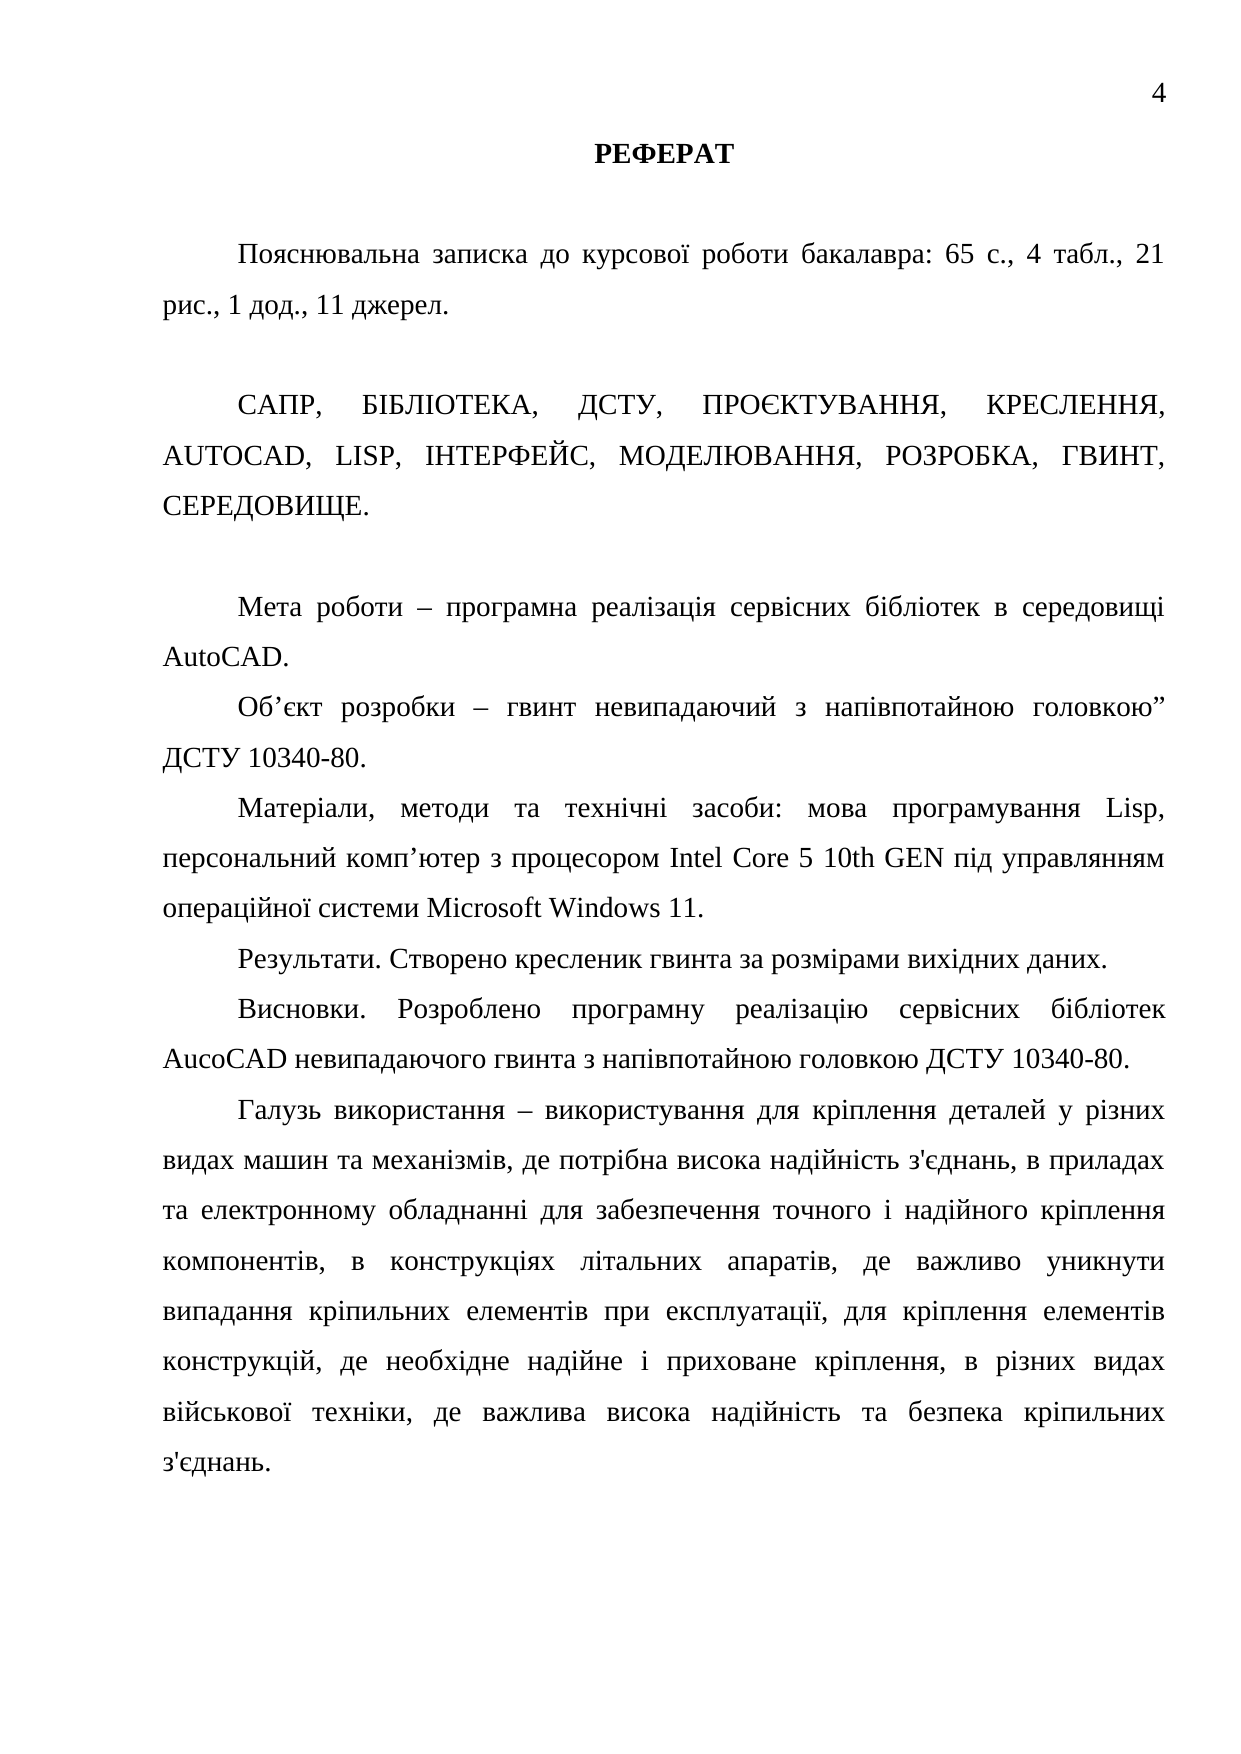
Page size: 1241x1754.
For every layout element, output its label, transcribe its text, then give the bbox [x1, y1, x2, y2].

text Пояснювальна записка до курсової роботи бакалавра: 65 с., 4 табл., 21 рис., 1 дод., 11 джерел. [162, 237, 1166, 320]
text Об’єкт розробки – гвинт невипадаючий з напівпотайною головкою” ДСТУ 10340-80. [162, 689, 1166, 773]
text Результати. Створено кресленик гвинта за розмірами вихідних даних. [162, 941, 1166, 974]
text Мета роботи – програмна реалізація сервісних бібліотек в середовищі AutoCAD. [162, 589, 1166, 673]
text Матеріали, методи та технічні засоби: мова програмування Lisp, персональний комп’ютер з процесором Intel Core 5 10th GEN під управлянням операційної системи Microsoft Windows 11. [162, 790, 1166, 924]
text РЕФЕРАТ [162, 136, 1166, 169]
text САПР, БІБЛІОТЕКА, ДСТУ, ПРОЄКТУВАННЯ, КРЕСЛЕННЯ, AUTOCAD, LISP, ІНТЕРФЕЙС, МОДЕЛЮВАННЯ, РОЗРОБКА, ГВИНТ, СЕРЕДОВИЩЕ. [162, 387, 1166, 522]
text Висновки. Розроблено програмну реалізацію сервісних бібліотек AucoCAD невипадаючого гвинта з напівпотайною головкою ДСТУ 10340-80. [162, 991, 1166, 1075]
text Галузь використання – використування для кріплення деталей у різних видах машин та механізмів, де потрібна висока надійність з'єднань, в приладах та електронному обладнанні для забезпечення точного і надійного кріплення компонентів, в конструкціях літальних апаратів, де важливо уникнути випадання кріпильних елементів при експлуатації, для кріплення елементів конструкцій, де необхідне надійне і приховане кріплення, в різних видах військової техніки, де важлива висока надійність та безпека кріпильних з'єднань. [162, 1092, 1166, 1478]
